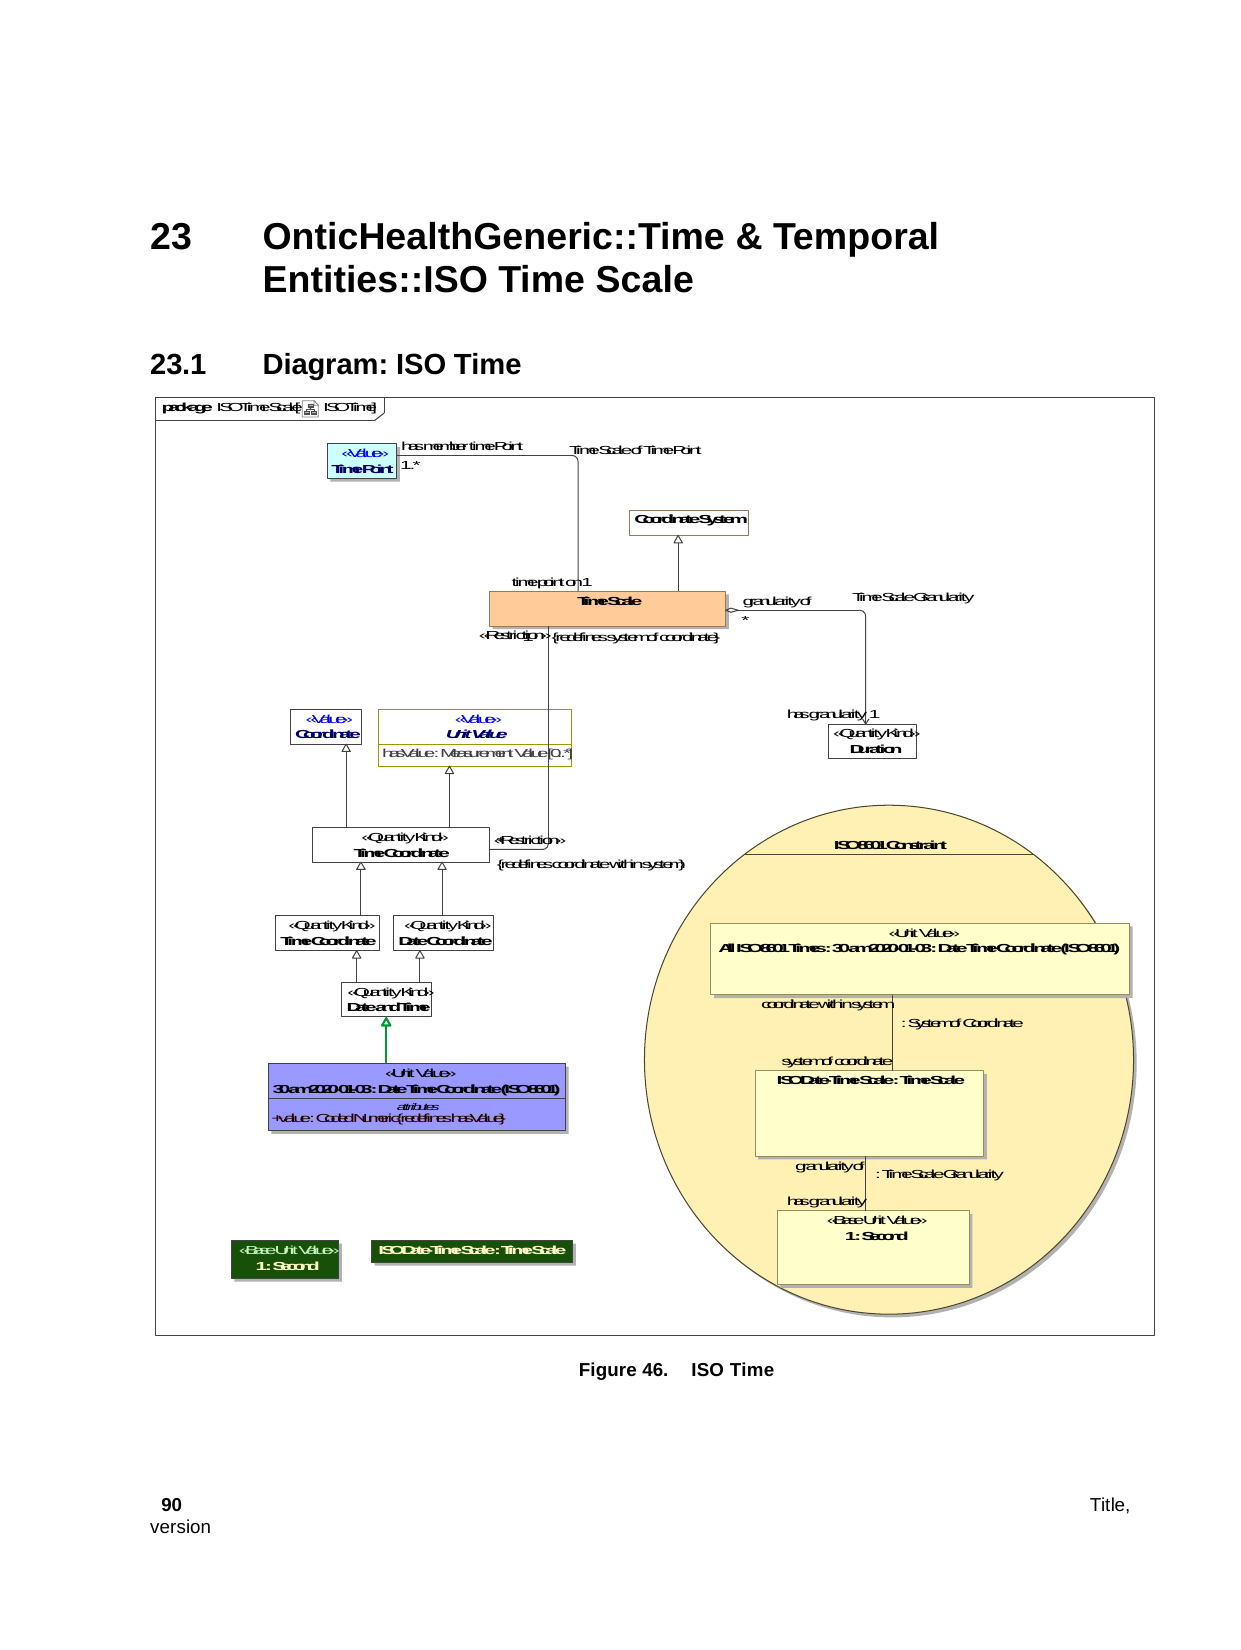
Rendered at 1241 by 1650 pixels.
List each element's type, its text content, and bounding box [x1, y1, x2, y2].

list ISO Time [187, 1358, 1165, 1380]
subtitle Diagram: ISO Time [150, 347, 1165, 380]
subtitle OnticHealthGeneric::Time & Temporal Entities::ISO Time Scale [150, 214, 1165, 300]
